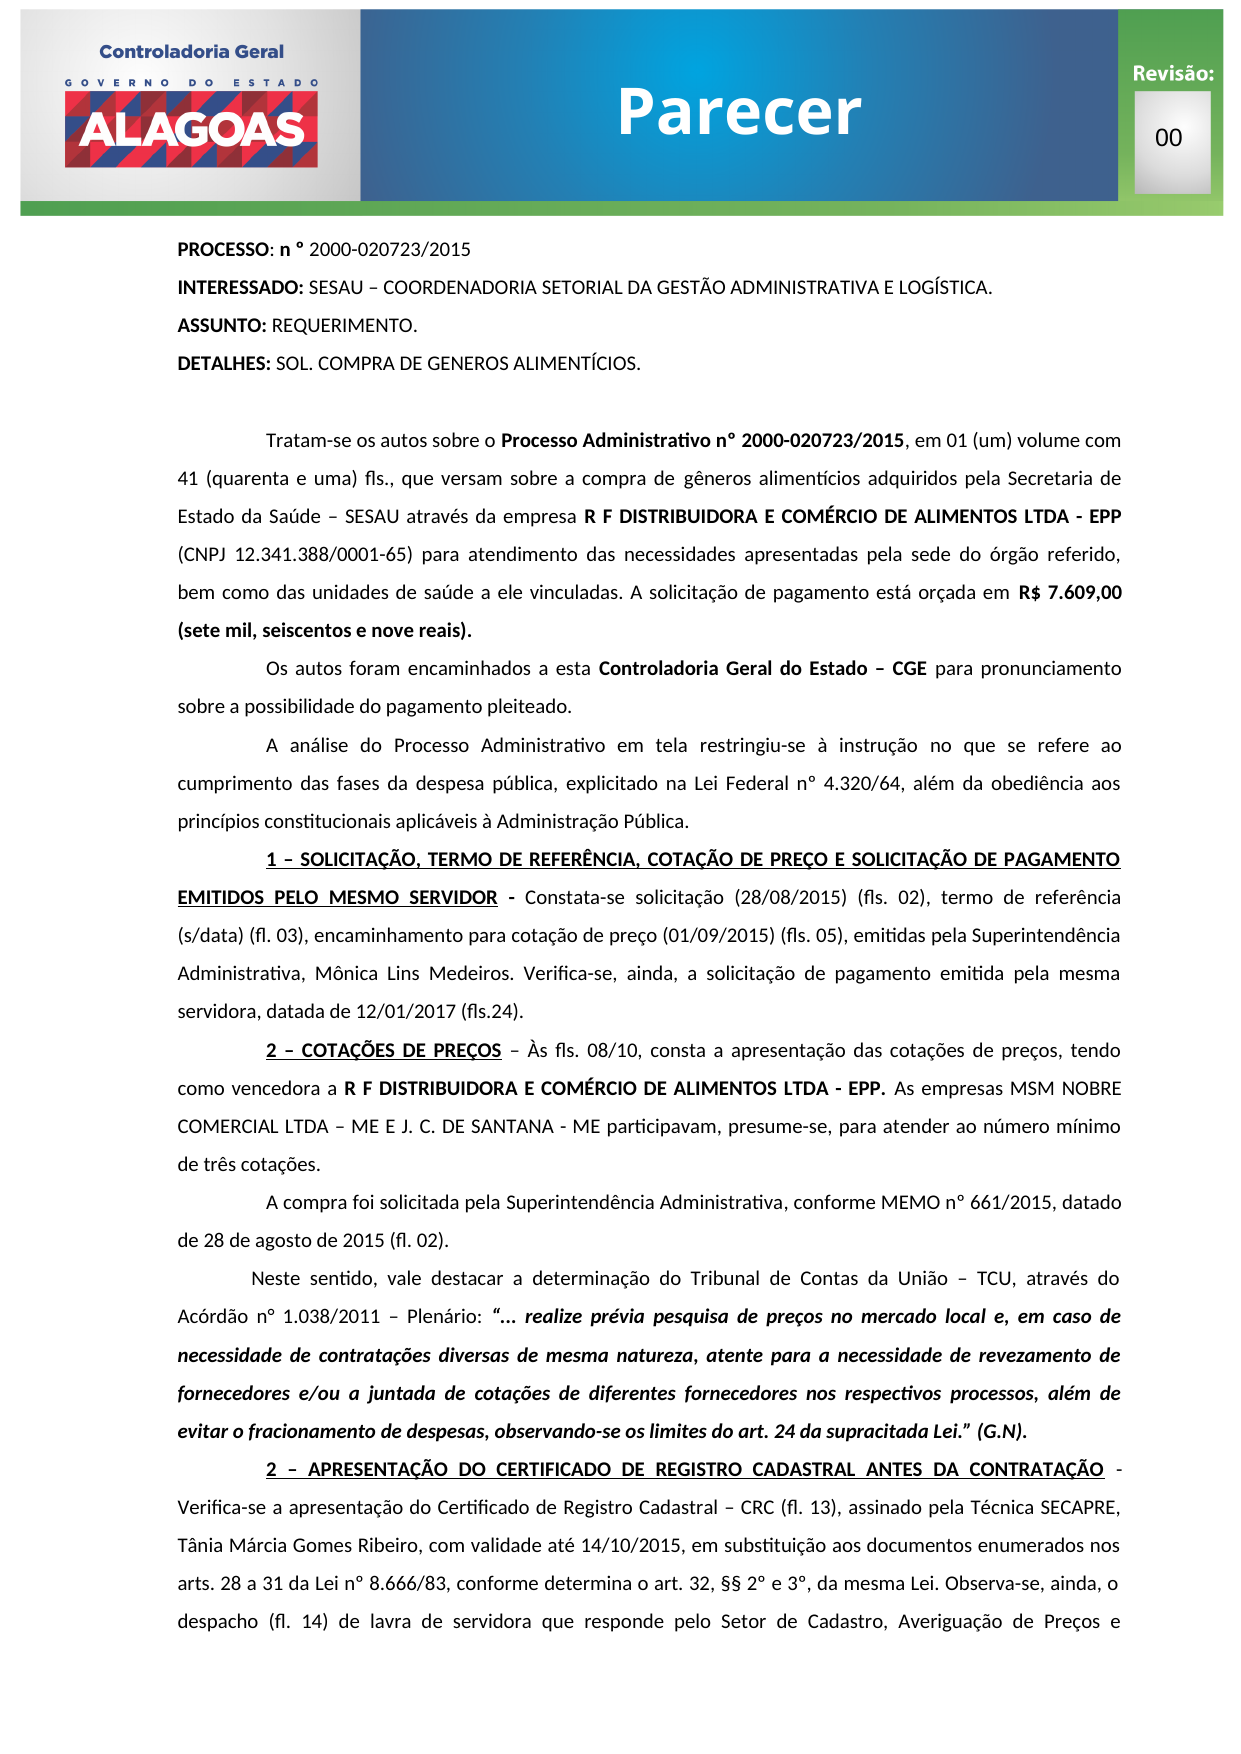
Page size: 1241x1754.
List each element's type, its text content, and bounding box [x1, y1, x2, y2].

text ASSUNTO: REQUERIMENTO. [177, 312, 1122, 338]
text Neste sentido, vale destacar a determinação do Tribunal de Contas da União – TCU, através do Acórdão n° 1.038/2011 – Plenário: “... realize prévia pesquisa de preços no mercado local e, em caso de necessidade de contratações diversas de mesma natureza, atente para a necessidade de revezamento de fornecedores e/ou a juntada de cotações de diferentes fornecedores nos respectivos processos, além de evitar o fracionamento de despesas, observando-se os limites do art. 24 da supracitada Lei.” (G.N). [177, 1266, 1122, 1443]
text Tratam-se os autos sobre o Processo Administrativo nº 2000-020723/2015, em 01 (um) volume com 41 (quarenta e uma) fls., que versam sobre a compra de gêneros alimentícios adquiridos pela Secretaria de Estado da Saúde – SESAU através da empresa R F DISTRIBUIDORA E COMÉRCIO DE ALIMENTOS LTDA - EPP (CNPJ 12.341.388/0001-65) para atendimento das necessidades apresentadas pela sede do órgão referido, bem como das unidades de saúde a ele vinculadas. A solicitação de pagamento está orçada em R$ 7.609,00 (sete mil, seiscentos e nove reais). [177, 427, 1122, 643]
text 2 – COTAÇÕES DE PREÇOS – Às fls. 08/10, consta a apresentação das cotações de preços, tendo como vencedora a R F DISTRIBUIDORA E COMÉRCIO DE ALIMENTOS LTDA - EPP. As empresas MSM NOBRE COMERCIAL LTDA – ME E J. C. DE SANTANA - ME participavam, presume-se, para atender ao número mínimo de três cotações. [177, 1037, 1122, 1177]
text Os autos foram encaminhados a esta Controladoria Geral do Estado – CGE para pronunciamento sobre a possibilidade do pagamento pleiteado. [177, 656, 1122, 719]
text A compra foi solicitada pela Superintendência Administrativa, conforme MEMO nº 661/2015, datado de 28 de agosto de 2015 (fl. 02). [177, 1189, 1122, 1253]
text A análise do Processo Administrativo em tela restringiu-se à instrução no que se refere ao cumprimento das fases da despesa pública, explicitado na Lei Federal nº 4.320/64, além da obediência aos princípios constitucionais aplicáveis à Administração Pública. [177, 732, 1122, 833]
text DETALHES: SOL. COMPRA DE GENEROS ALIMENTÍCIOS. [177, 351, 1122, 376]
picture [20, 9, 1224, 216]
text INTERESSADO: SESAU – COORDENADORIA SETORIAL DA GESTÃO ADMINISTRATIVA E LOGÍSTICA. [177, 274, 1122, 300]
text 1 – SOLICITAÇÃO, TERMO DE REFERÊNCIA, COTAÇÃO DE PREÇO E SOLICITAÇÃO DE PAGAMENTO EMITIDOS PELO MESMO SERVIDOR - Constata-se solicitação (28/08/2015) (fls. 02), termo de referência (s/data) (fl. 03), encaminhamento para cotação de preço (01/09/2015) (fls. 05), emitidas pela Superintendência Administrativa, Mônica Lins Medeiros. Verifica-se, ainda, a solicitação de pagamento emitida pela mesma servidora, datada de 12/01/2017 (fls.24). [177, 846, 1122, 1024]
text PROCESSO: n º 2000-020723/2015 [177, 236, 1122, 262]
